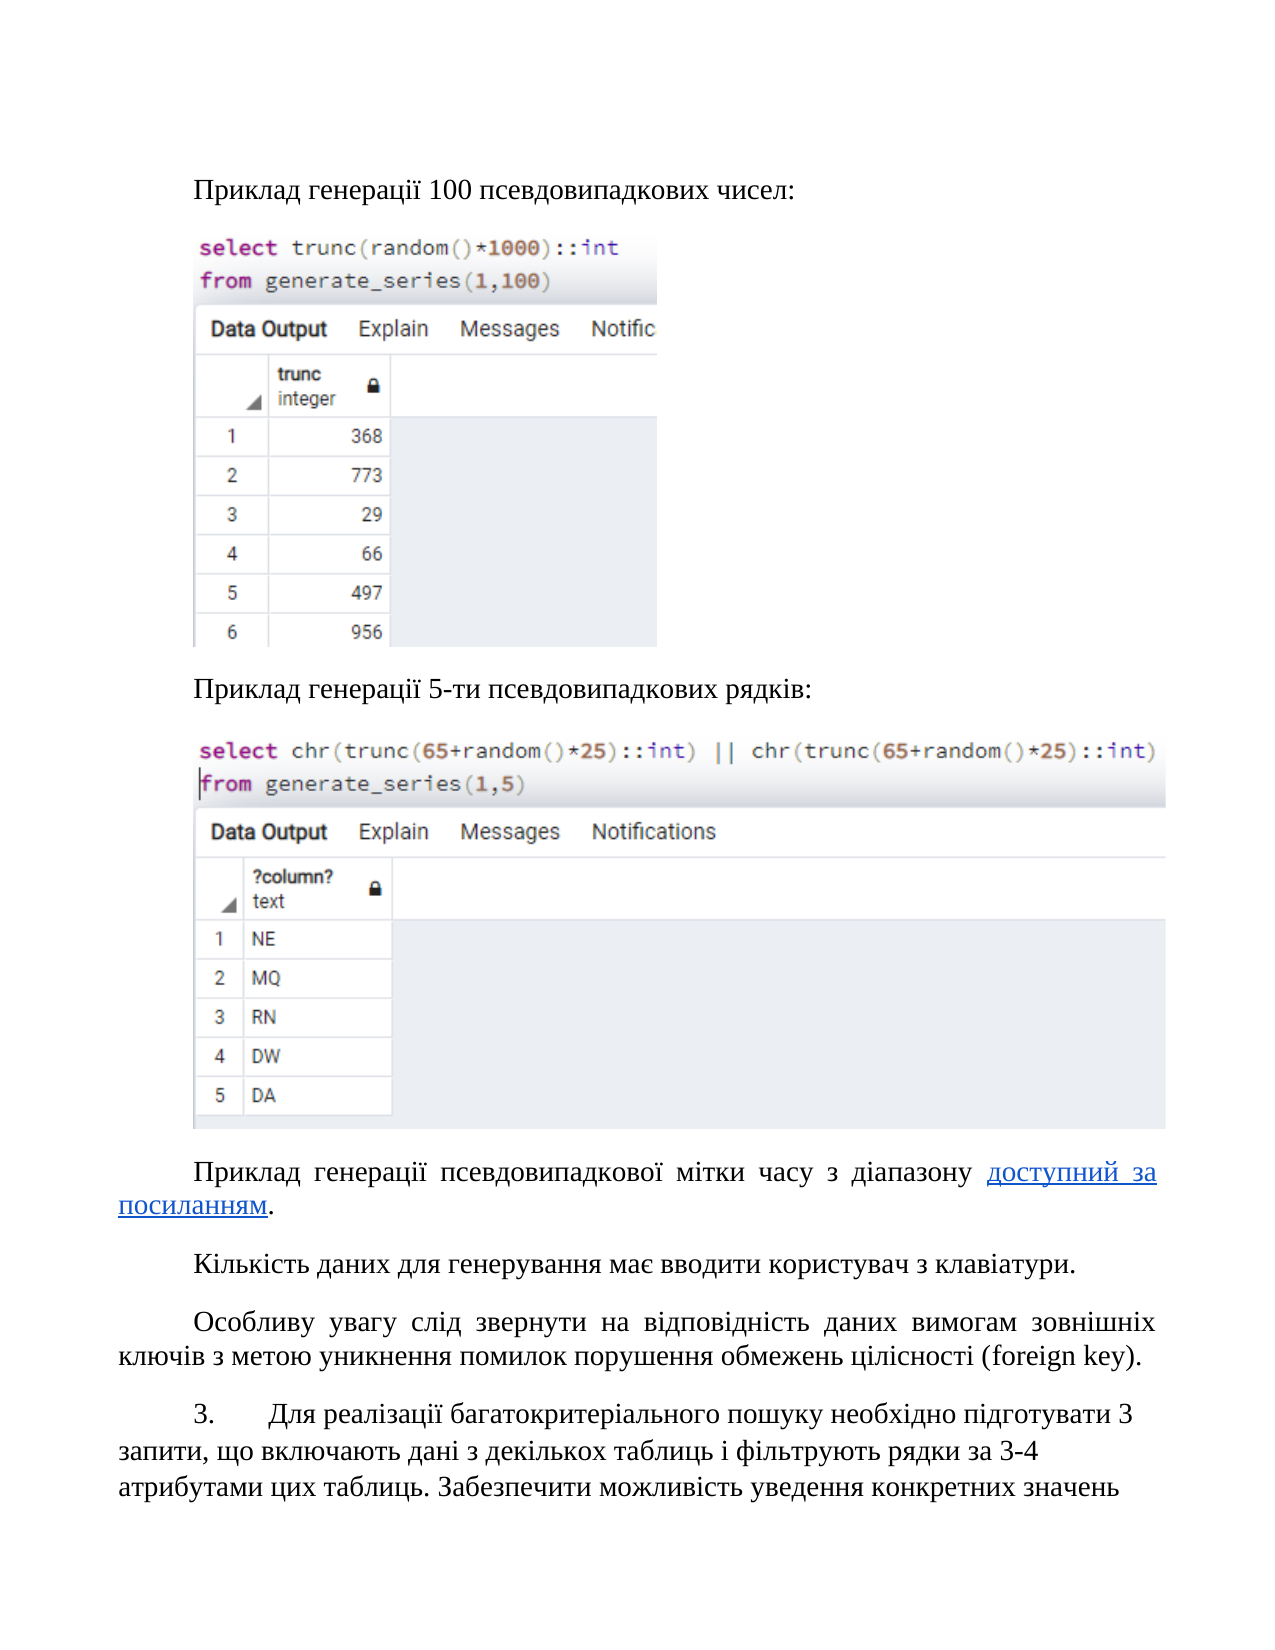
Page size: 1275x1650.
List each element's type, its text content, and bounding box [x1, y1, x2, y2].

text Приклад генерації 100 псевдовипадкових чисел: [193, 172, 1157, 205]
picture [193, 730, 1166, 1129]
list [118, 1397, 1157, 1502]
text Особливу увагу слід звернути на відповідність даних вимогам зовнішніх ключів з метою уникнення помилок порушення обмежень цілісності (foreign key). [118, 1304, 1157, 1372]
text Приклад генерації псевдовипадкової мітки часу з діапазону доступний за посиланням. [118, 1154, 1157, 1221]
picture [193, 230, 657, 647]
text Приклад генерації 5-ти псевдовипадкових рядків: [193, 672, 1157, 705]
text Кількість даних для генерування має вводити користувач з клавіатури. [118, 1246, 1157, 1279]
